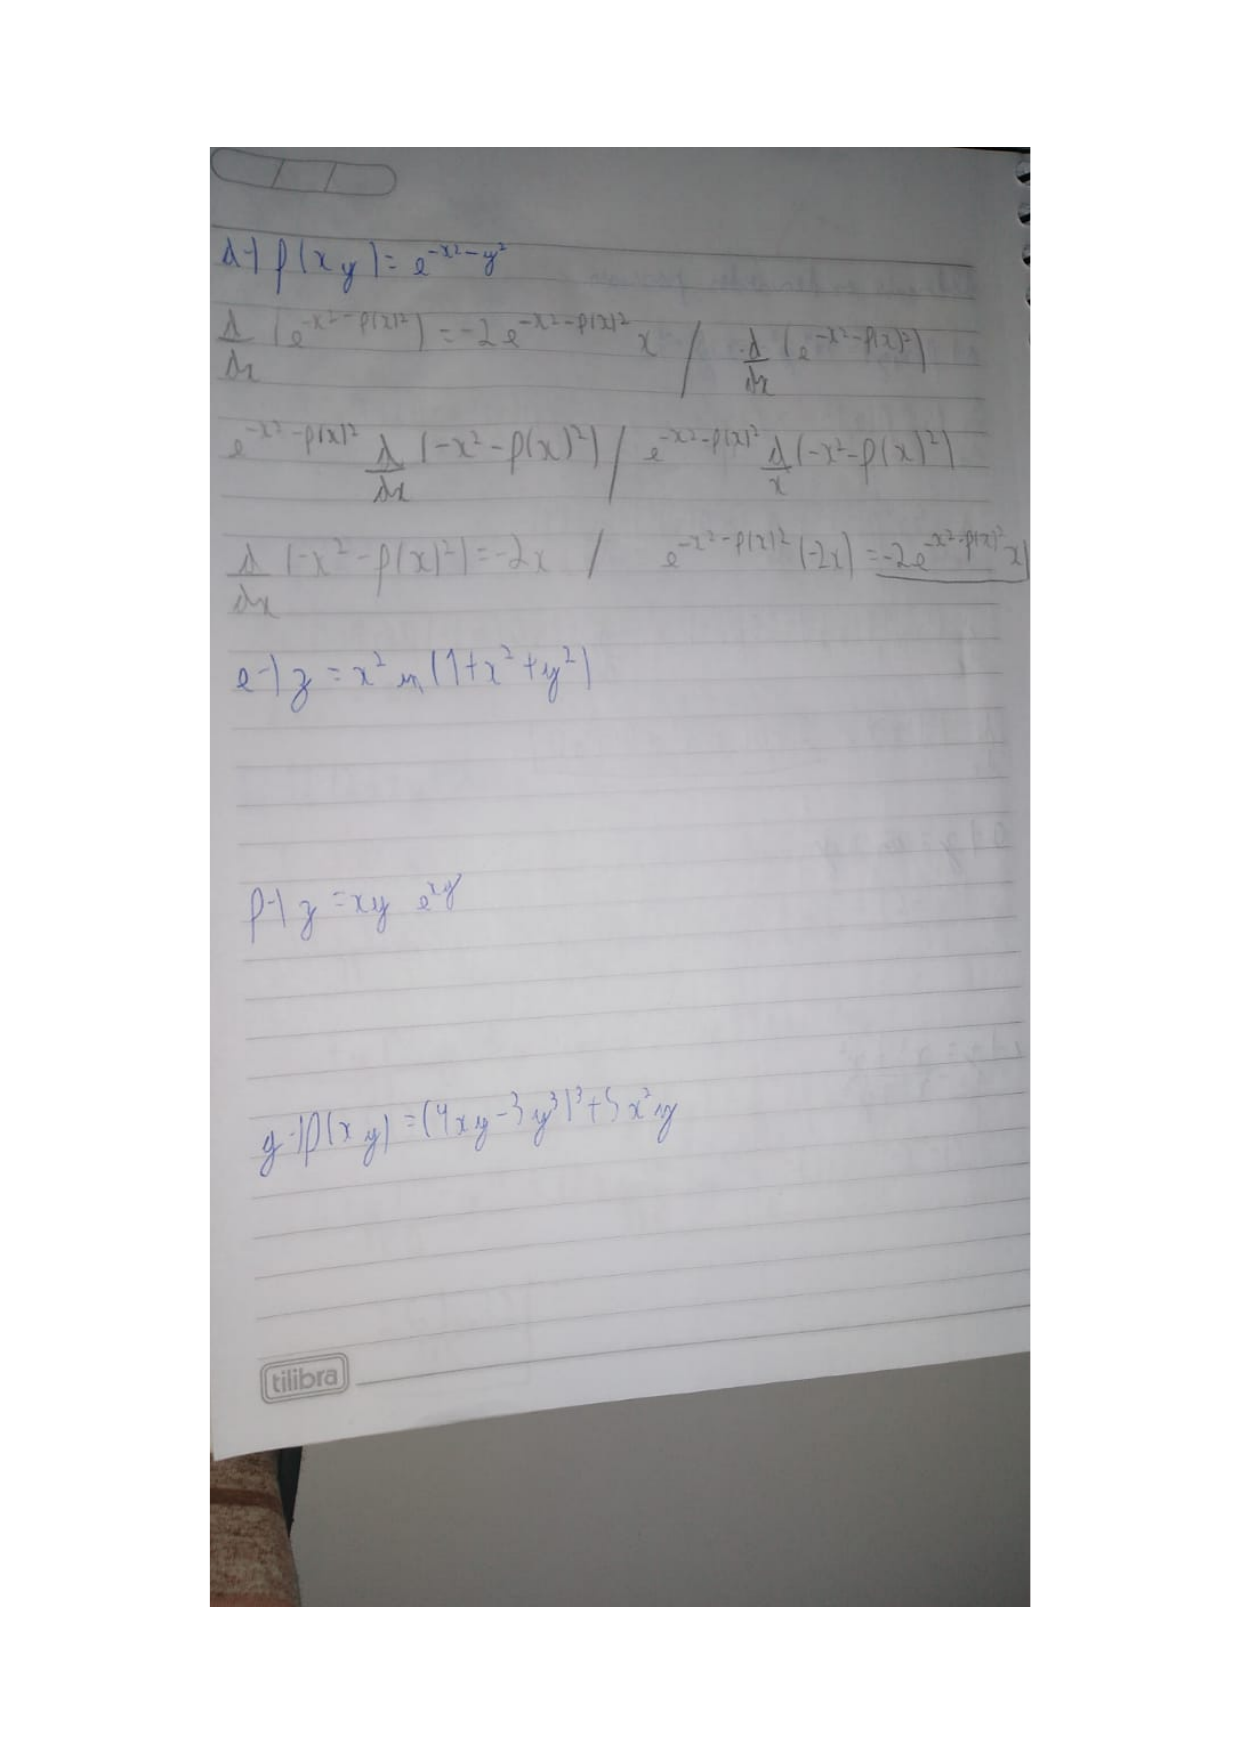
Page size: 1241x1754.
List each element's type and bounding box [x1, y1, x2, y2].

picture [209, 147, 1031, 1607]
